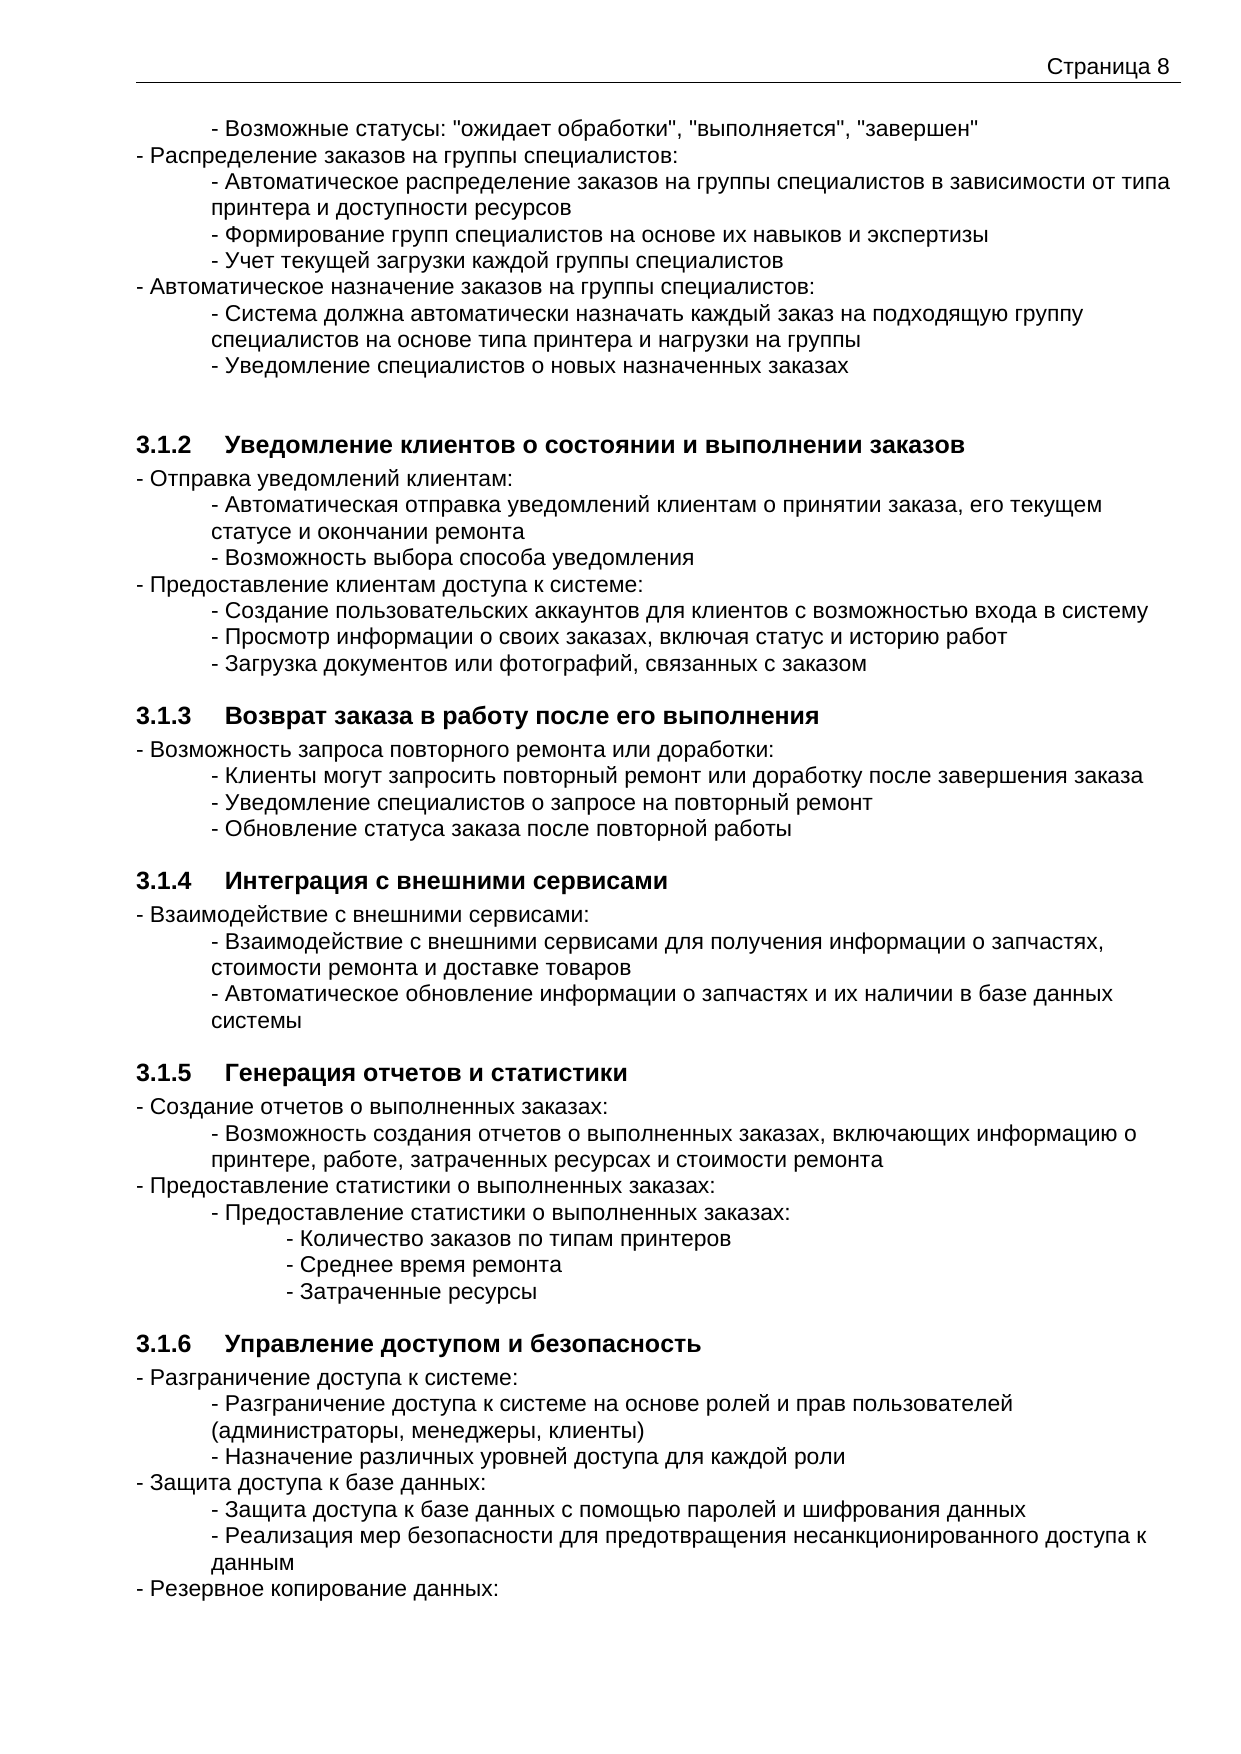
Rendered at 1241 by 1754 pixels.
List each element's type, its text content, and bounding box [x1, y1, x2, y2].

text - Предоставление статистики о выполненных заказах: [136, 1172, 1181, 1198]
subtitle Управление доступом и безопасность [136, 1329, 1181, 1358]
text - Предоставление клиентам доступа к системе: [136, 571, 1181, 597]
text - Резервное копирование данных: [136, 1575, 1181, 1601]
text - Автоматическое назначение заказов на группы специалистов: [136, 273, 1181, 300]
text - Возможные статусы: "ожидает обработки", "выполняется", "завершен" [211, 115, 1181, 142]
text - Уведомление специалистов о новых назначенных заказах [211, 352, 1181, 379]
text - Автоматическое распределение заказов на группы специалистов в зависимости от типа принтера и доступности ресурсов [211, 168, 1181, 221]
text - Среднее время ремонта [286, 1251, 1181, 1278]
text - Просмотр информации о своих заказах, включая статус и историю работ [211, 623, 1181, 649]
text - Назначение различных уровней доступа для каждой роли [211, 1443, 1181, 1469]
text - Загрузка документов или фотографий, связанных с заказом [211, 649, 1181, 676]
subtitle Возврат заказа в работу после его выполнения [136, 701, 1181, 730]
text - Клиенты могут запросить повторный ремонт или доработку после завершения заказа [211, 762, 1181, 789]
text - Количество заказов по типам принтеров [286, 1225, 1181, 1251]
text - Взаимодействие с внешними сервисами: [136, 901, 1181, 928]
text - Распределение заказов на группы специалистов: [136, 142, 1181, 168]
text - Создание пользовательских аккаунтов для клиентов с возможностью входа в систему [211, 597, 1181, 623]
text - Реализация мер безопасности для предотвращения несанкционированного доступа к данным [211, 1522, 1181, 1575]
text - Разграничение доступа к системе на основе ролей и прав пользователей (администраторы, менеджеры, клиенты) [211, 1390, 1181, 1443]
text - Уведомление специалистов о запросе на повторный ремонт [211, 789, 1181, 815]
text - Обновление статуса заказа после повторной работы [211, 815, 1181, 841]
subtitle Интеграция с внешними сервисами [136, 866, 1181, 895]
text - Автоматическая отправка уведомлений клиентам о принятии заказа, его текущем статусе и окончании ремонта [211, 491, 1181, 544]
text - Затраченные ресурсы [286, 1278, 1181, 1304]
text - Предоставление статистики о выполненных заказах: [211, 1198, 1181, 1225]
text - Возможность запроса повторного ремонта или доработки: [136, 736, 1181, 762]
subtitle Генерация отчетов и статистики [136, 1058, 1181, 1087]
text - Разграничение доступа к системе: [136, 1364, 1181, 1390]
subtitle Уведомление клиентов о состоянии и выполнении заказов [136, 430, 1181, 459]
text - Учет текущей загрузки каждой группы специалистов [211, 247, 1181, 273]
text - Возможность выбора способа уведомления [211, 544, 1181, 571]
text - Защита доступа к базе данных: [136, 1469, 1181, 1496]
text - Автоматическое обновление информации о запчастях и их наличии в базе данных системы [211, 980, 1181, 1033]
text - Отправка уведомлений клиентам: [136, 465, 1181, 491]
text - Формирование групп специалистов на основе их навыков и экспертизы [211, 221, 1181, 247]
text - Возможность создания отчетов о выполненных заказах, включающих информацию о принтере, работе, затраченных ресурсах и стоимости ремонта [211, 1119, 1181, 1172]
text - Создание отчетов о выполненных заказах: [136, 1093, 1181, 1119]
text - Защита доступа к базе данных с помощью паролей и шифрования данных [211, 1496, 1181, 1522]
text - Система должна автоматически назначать каждый заказ на подходящую группу специалистов на основе типа принтера и нагрузки на группы [211, 300, 1181, 352]
text - Взаимодействие с внешними сервисами для получения информации о запчастях, стоимости ремонта и доставке товаров [211, 928, 1181, 980]
